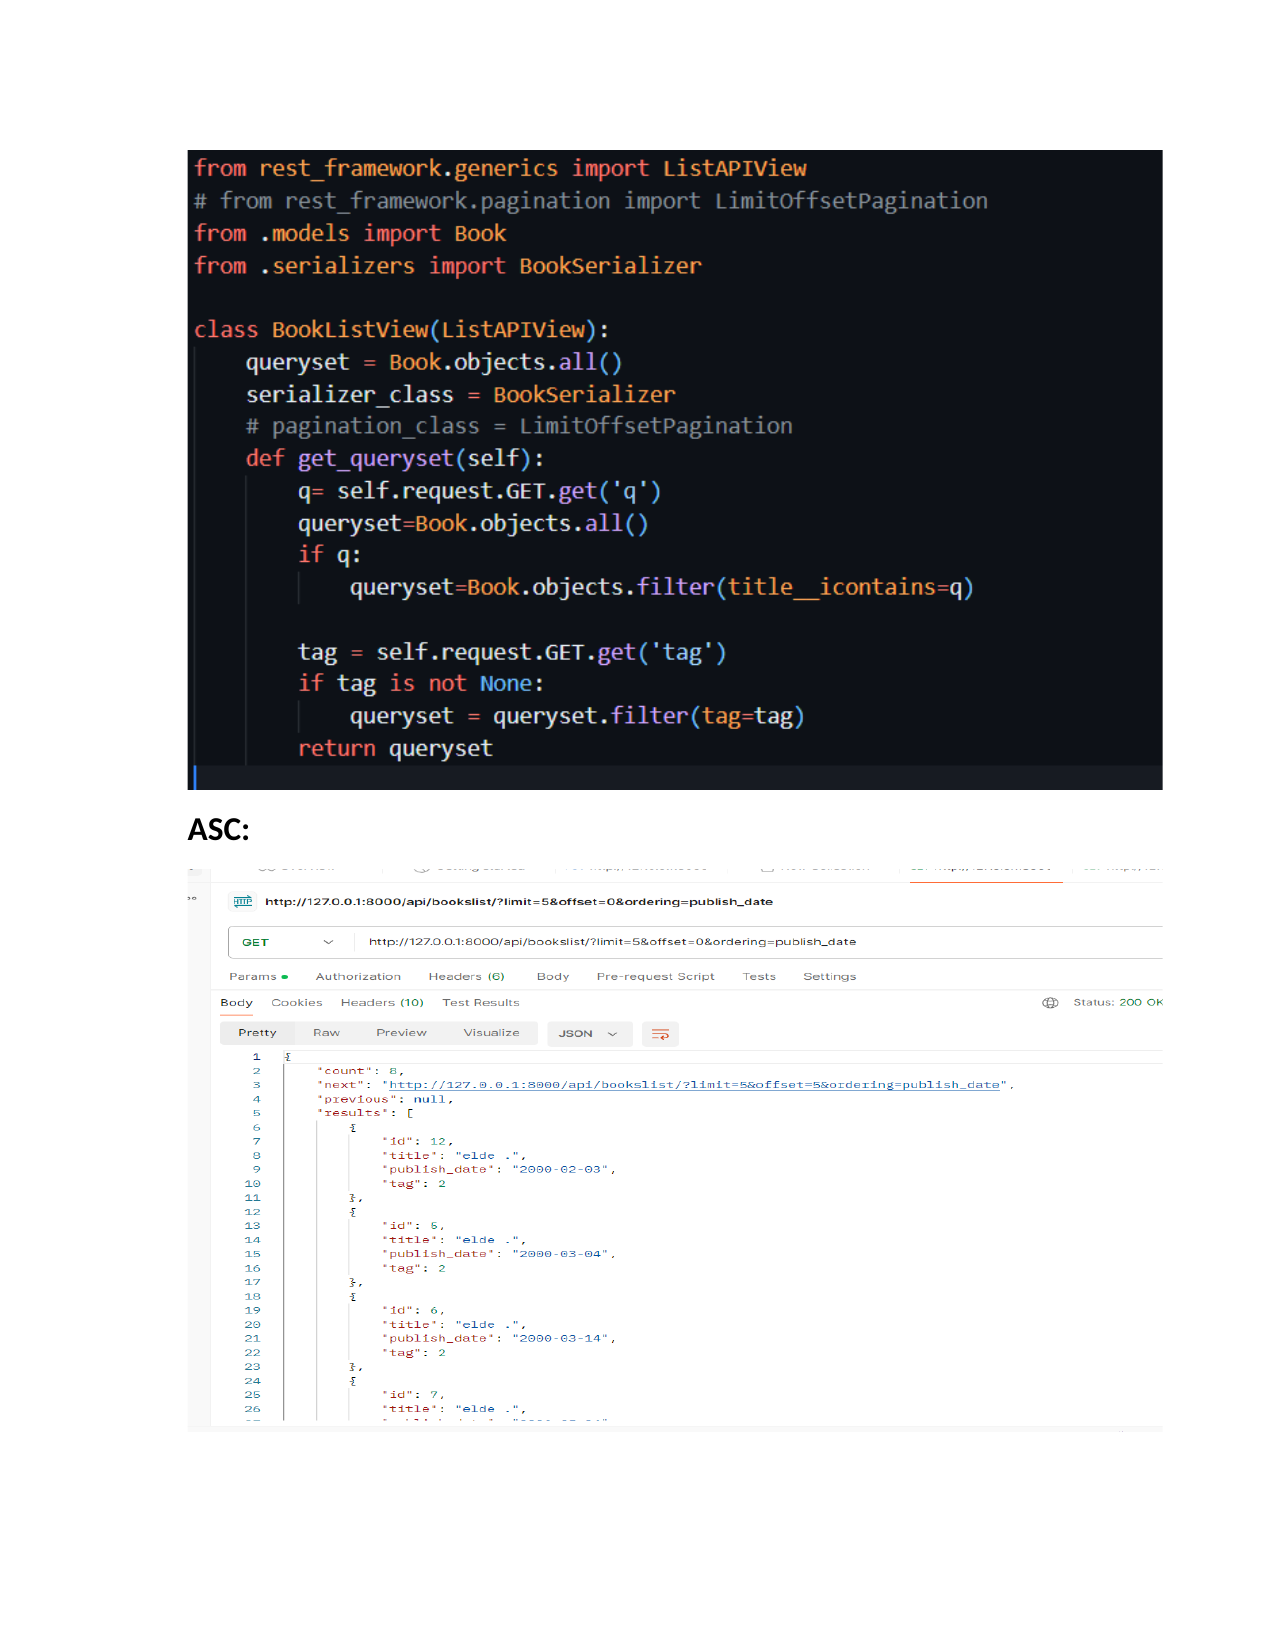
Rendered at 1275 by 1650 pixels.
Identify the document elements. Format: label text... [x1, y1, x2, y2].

text ASC: [187, 808, 1125, 849]
picture [187, 150, 1163, 790]
picture [187, 869, 1163, 1432]
